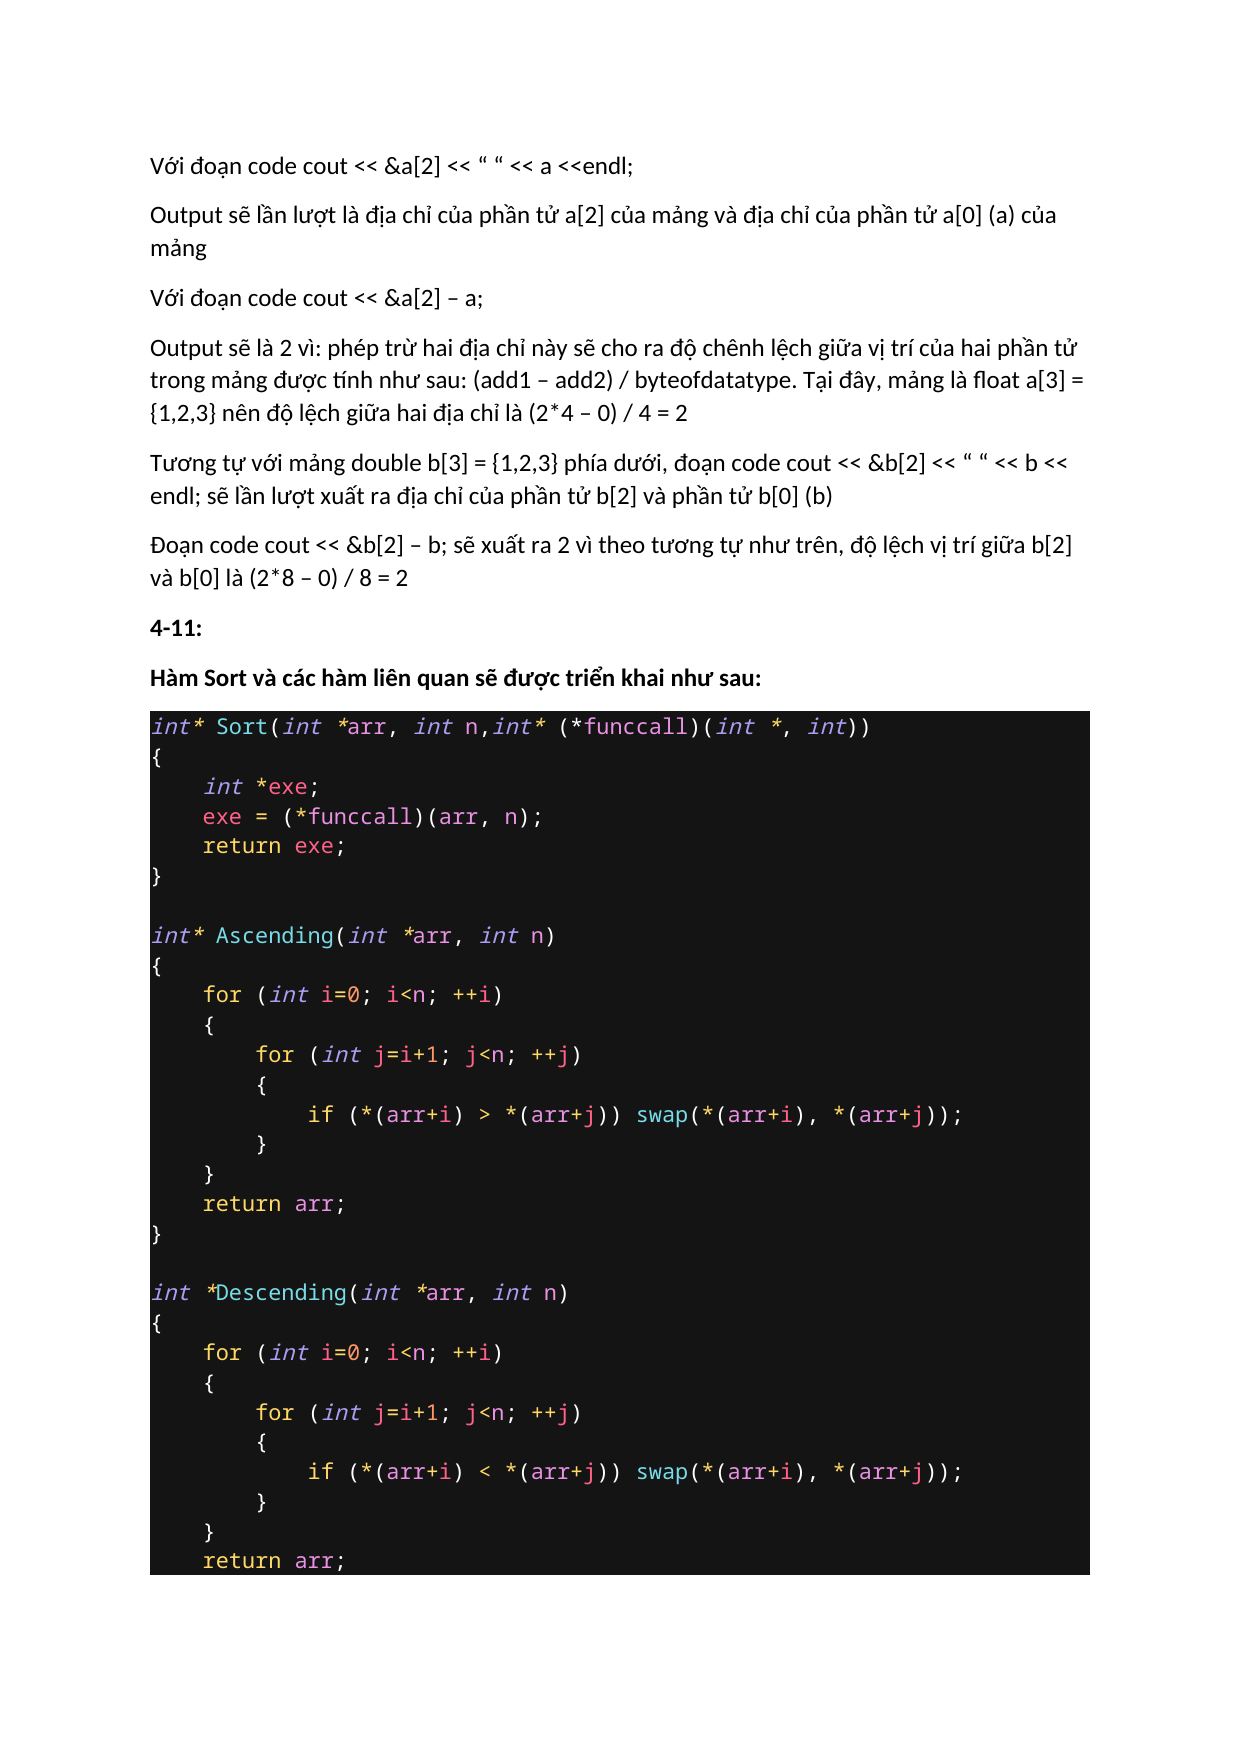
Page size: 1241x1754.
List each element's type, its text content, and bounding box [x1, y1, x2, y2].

text int* Sort(int *arr, int n,int* (*funccall)(int *, int)) [150, 711, 1090, 741]
text 4-11: [150, 612, 1090, 643]
text Đoạn code cout << &b[2] – b; sẽ xuất ra 2 vì theo tương tự như trên, độ lệch vị trí giữa b[2] và b[0] là (2*8 – 0) / 8 = 2 [150, 529, 1090, 593]
text for (int i=0; i<n; ++i) [150, 979, 1090, 1009]
text if (*(arr+i) < *(arr+j)) swap(*(arr+i), *(arr+j)); [150, 1456, 1090, 1486]
text { [150, 1069, 1090, 1098]
text return exe; [150, 830, 1090, 860]
text Output sẽ lần lượt là địa chỉ của phần tử a[2] của mảng và địa chỉ của phần tử a[0] (a) của mảng [150, 199, 1090, 263]
text { [150, 1367, 1090, 1396]
text { [150, 1426, 1090, 1456]
text } [150, 1158, 1090, 1188]
text exe = (*funccall)(arr, n); [150, 801, 1090, 830]
text for (int i=0; i<n; ++i) [150, 1337, 1090, 1367]
text if (*(arr+i) > *(arr+j)) swap(*(arr+i), *(arr+j)); [150, 1098, 1090, 1128]
text } [150, 1218, 1090, 1247]
text return arr; [150, 1545, 1090, 1575]
text } [150, 1486, 1090, 1516]
text } [150, 1516, 1090, 1545]
text Với đoạn code cout << &a[2] << “ “ << a <<endl; [150, 150, 1090, 181]
text Output sẽ là 2 vì: phép trừ hai địa chỉ này sẽ cho ra độ chênh lệch giữa vị trí của hai phần tử trong mảng được tính như sau: (add1 – add2) / byteofdatatype. Tại đây, mảng là float a[3] = {1,2,3} nên độ lệch giữa hai địa chỉ là (2*4 – 0) / 4 = 2 [150, 332, 1090, 428]
text } [150, 1128, 1090, 1158]
text { [150, 741, 1090, 771]
text { [150, 1009, 1090, 1039]
text { [150, 1307, 1090, 1337]
text int* Ascending(int *arr, int n) [150, 920, 1090, 949]
text for (int j=i+1; j<n; ++j) [150, 1039, 1090, 1069]
text int *Descending(int *arr, int n) [150, 1277, 1090, 1307]
text return arr; [150, 1188, 1090, 1218]
text { [150, 949, 1090, 979]
text Hàm Sort và các hàm liên quan sẽ được triển khai như sau: [150, 662, 1090, 692]
text for (int j=i+1; j<n; ++j) [150, 1396, 1090, 1426]
text Với đoạn code cout << &a[2] – a; [150, 282, 1090, 313]
text int *exe; [150, 771, 1090, 801]
text Tương tự với mảng double b[3] = {1,2,3} phía dưới, đoạn code cout << &b[2] << “ “ << b << endl; sẽ lần lượt xuất ra địa chỉ của phần tử b[2] và phần tử b[0] (b) [150, 447, 1090, 511]
text } [150, 860, 1090, 890]
